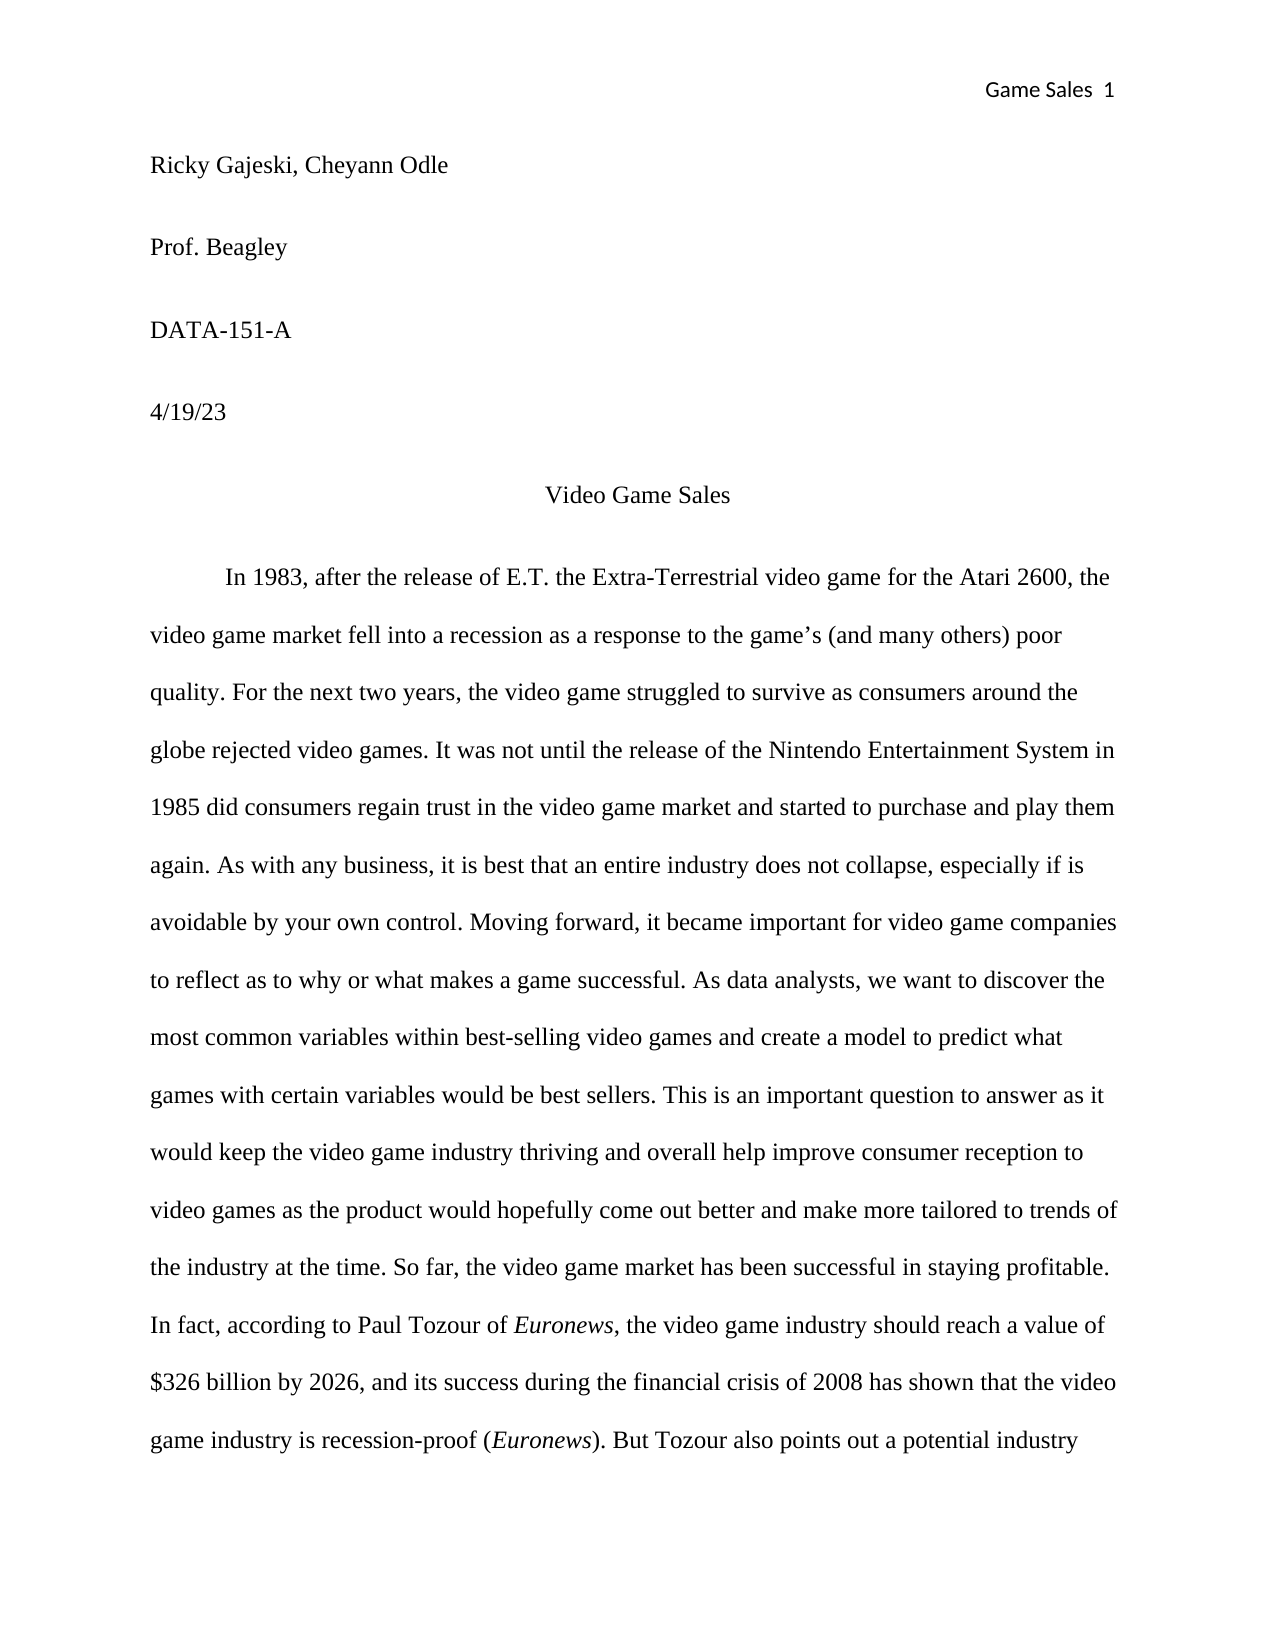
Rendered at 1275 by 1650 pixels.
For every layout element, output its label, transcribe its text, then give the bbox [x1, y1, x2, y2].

text 4/19/23 [150, 397, 1125, 426]
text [150, 562, 1125, 1454]
text Ricky Gajeski, Cheyann Odle [150, 150, 1125, 179]
text Prof. Beagley [150, 232, 1125, 261]
text Video Game Sales [150, 480, 1125, 509]
text DATA-151-A [150, 315, 1125, 344]
